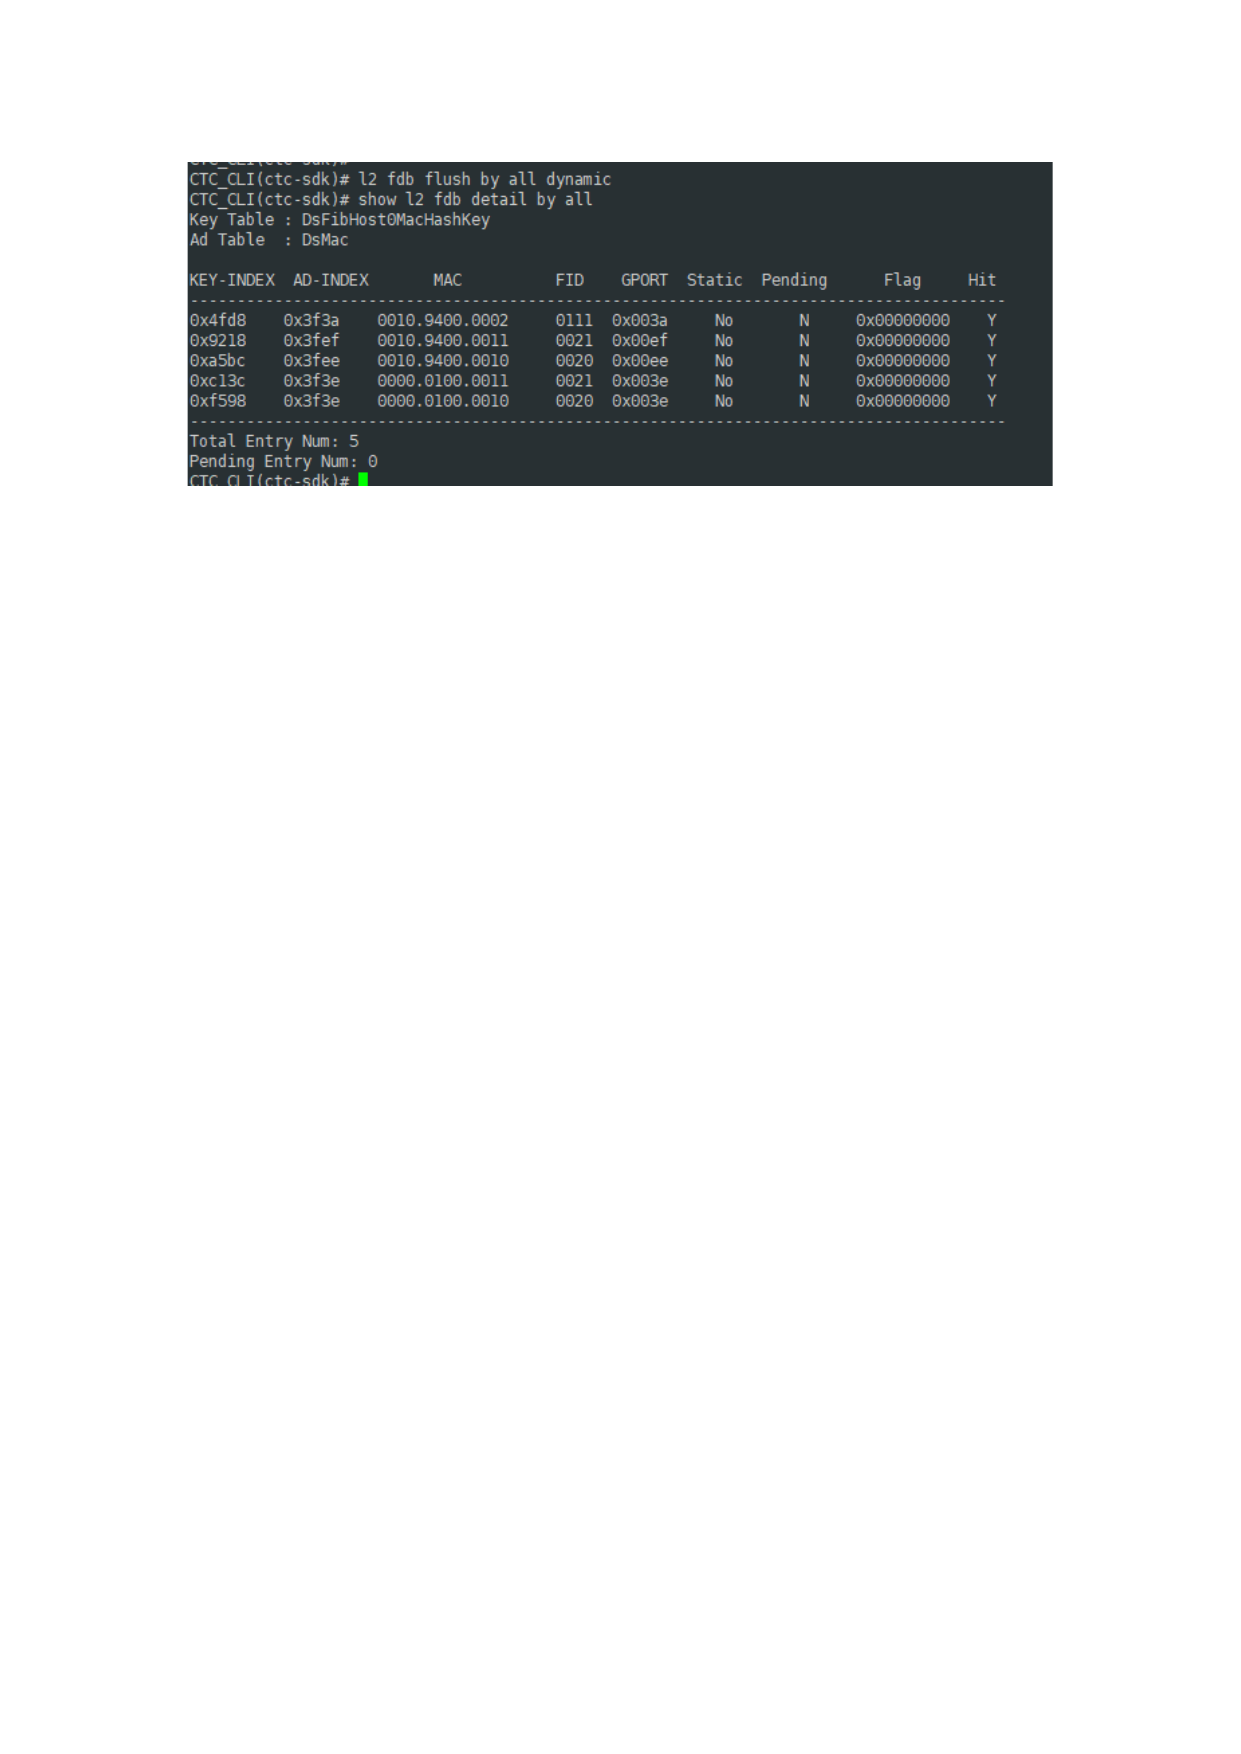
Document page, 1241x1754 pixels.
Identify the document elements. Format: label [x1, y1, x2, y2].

picture [187, 162, 1053, 486]
